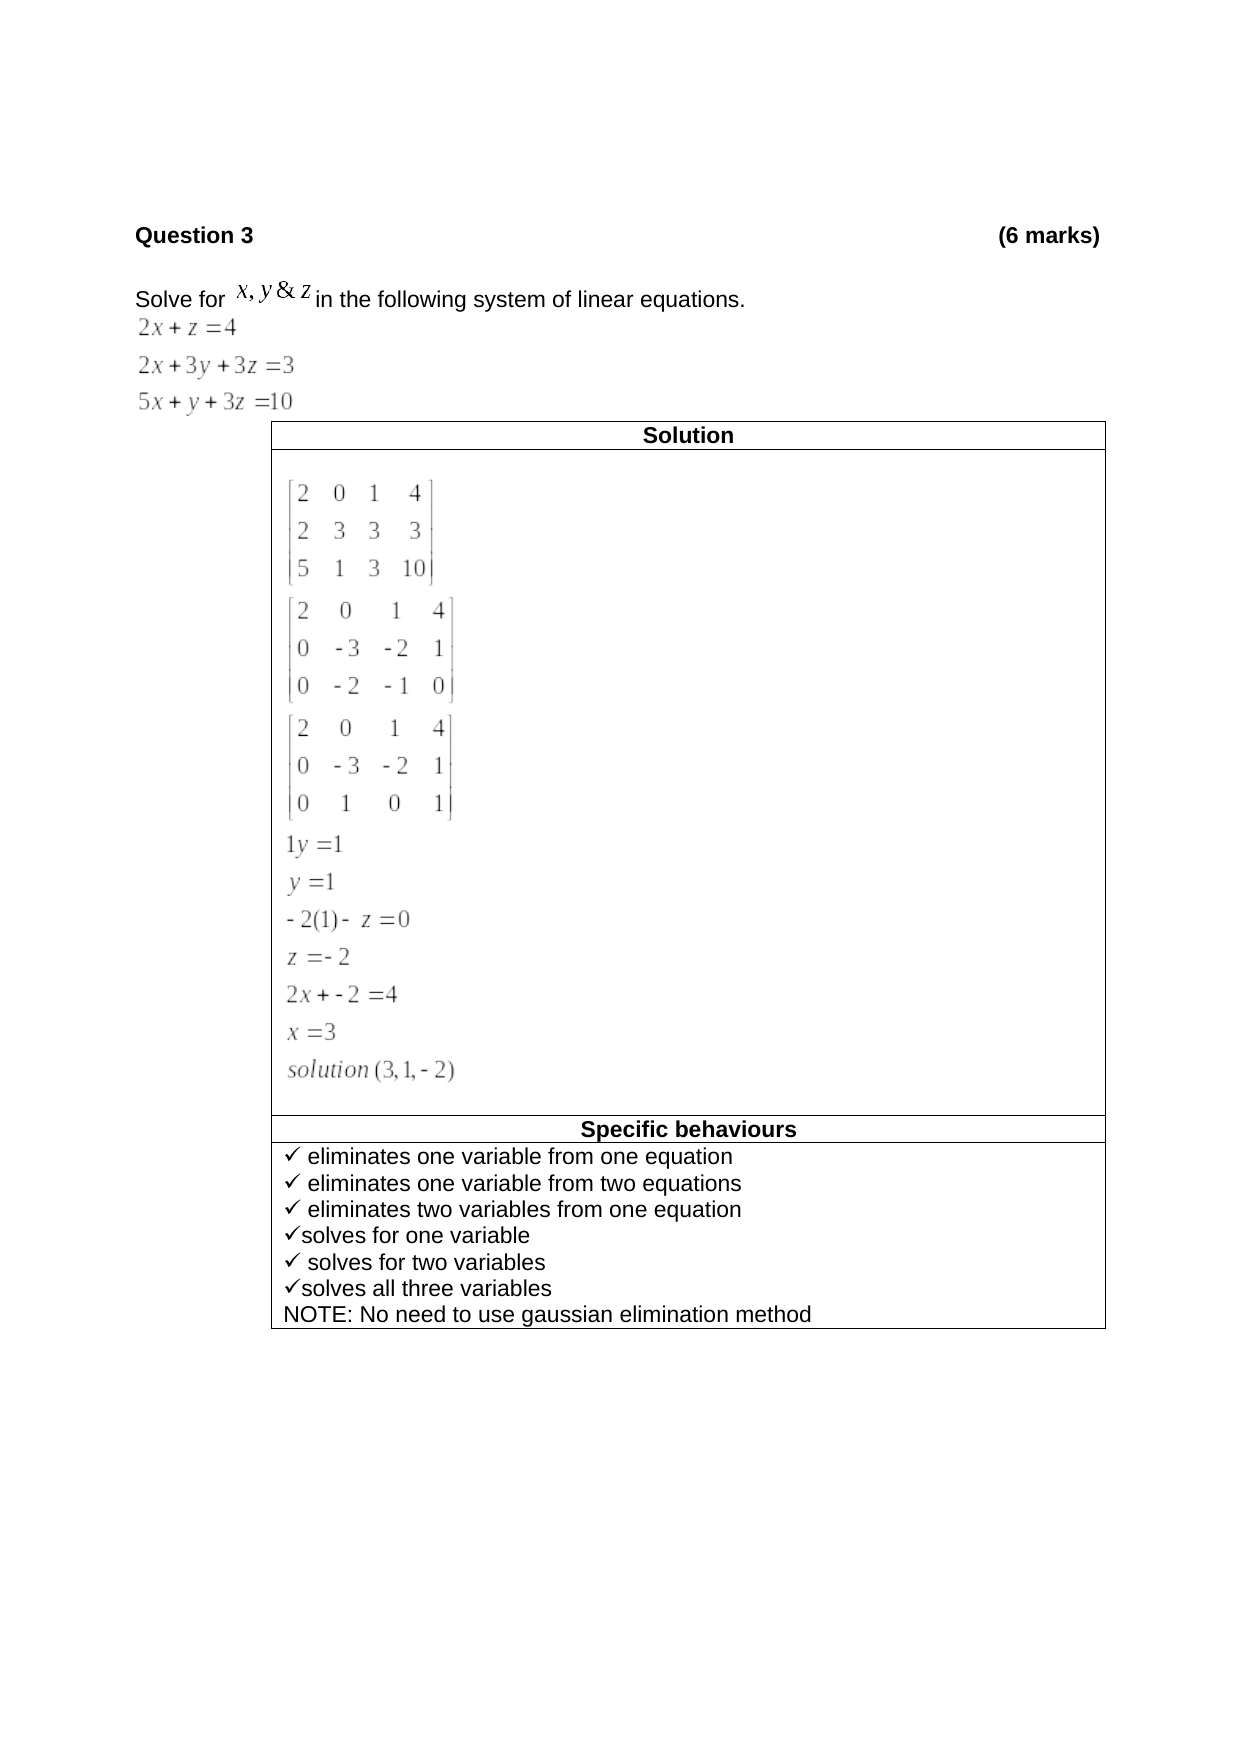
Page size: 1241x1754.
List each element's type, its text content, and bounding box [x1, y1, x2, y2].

table_header Solution [272, 422, 1105, 448]
table_cell Specific behaviours [272, 1116, 1105, 1142]
table_cell [272, 450, 1105, 1115]
text Question 3 (6 marks) [135, 222, 1105, 248]
text Solve for in the following system of linear equations. [135, 274, 1105, 313]
table_cell eliminates one variable from one equation eliminates one variable from two equations eliminates two variables from one equation solves for one variable solves for two variables solves all three variables NOTE: No need to use gaussian elimination method [272, 1143, 1105, 1328]
